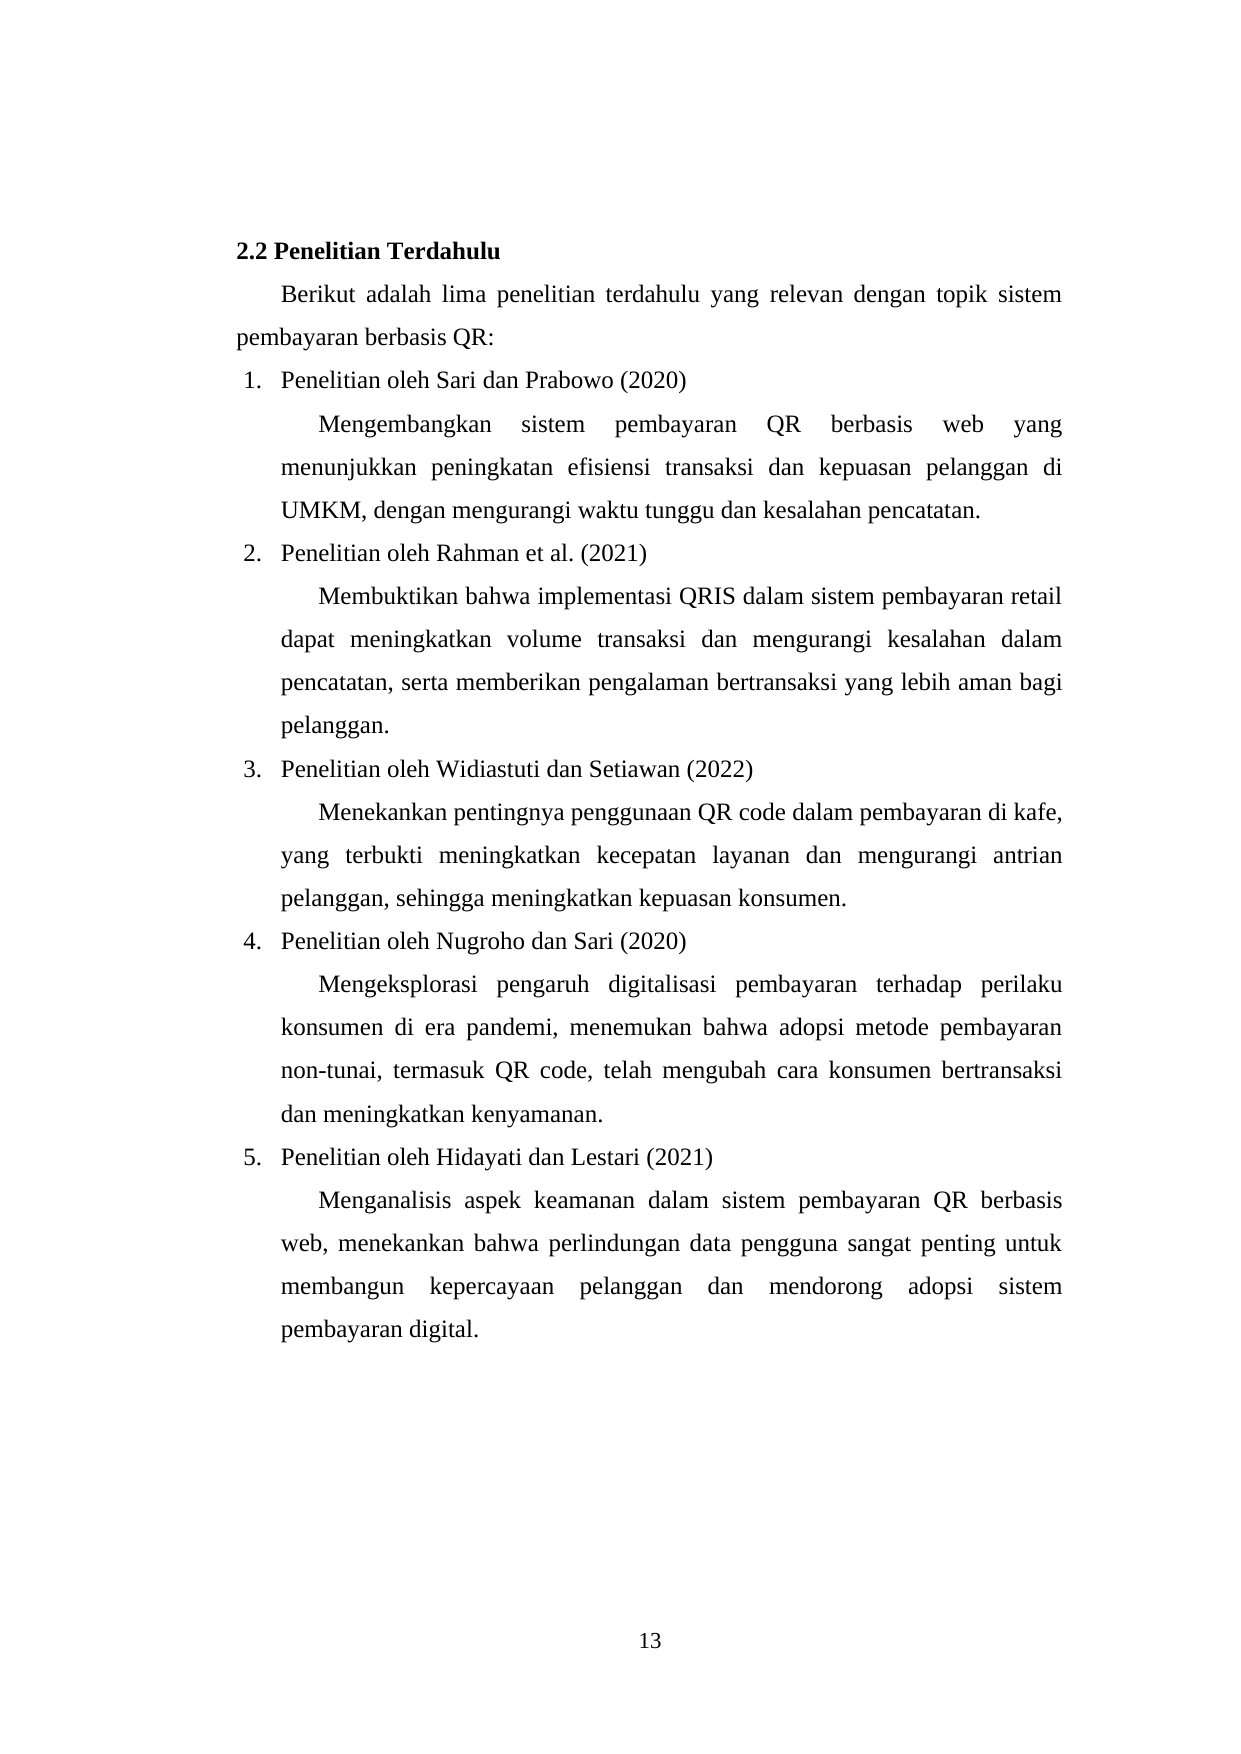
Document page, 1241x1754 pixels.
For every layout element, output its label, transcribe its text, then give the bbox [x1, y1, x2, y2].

list Penelitian oleh Rahman et al. (2021) [243, 538, 1063, 567]
list Mengembangkan sistem pembayaran QR berbasis web yang menunjukkan peningkatan efisiensi transaksi dan kepuasan pelanggan di UMKM, dengan mengurangi waktu tunggu dan kesalahan pencatatan. [281, 409, 1063, 524]
list Menekankan pentingnya penggunaan QR code dalam pembayaran di kafe, yang terbukti meningkatkan kecepatan layanan dan mengurangi antrian pelanggan, sehingga meningkatkan kepuasan konsumen. [281, 797, 1063, 912]
list Menganalisis aspek keamanan dalam sistem pembayaran QR berbasis web, menekankan bahwa perlindungan data pengguna sangat penting untuk membangun kepercayaan pelanggan dan mendorong adopsi sistem pembayaran digital. [281, 1185, 1063, 1343]
list Penelitian oleh Sari dan Prabowo (2020) [243, 366, 1063, 394]
list Penelitian oleh Hidayati dan Lestari (2021) [243, 1142, 1063, 1171]
subtitle 2.2 Penelitian Terdahulu [236, 236, 1063, 265]
list Penelitian oleh Widiastuti dan Setiawan (2022) [243, 754, 1063, 782]
list Penelitian oleh Nugroho dan Sari (2020) [243, 926, 1063, 955]
list Mengeksplorasi pengaruh digitalisasi pembayaran terhadap perilaku konsumen di era pandemi, menemukan bahwa adopsi metode pembayaran non-tunai, termasuk QR code, telah mengubah cara konsumen bertransaksi dan meningkatkan kenyamanan. [281, 969, 1063, 1127]
text Berikut adalah lima penelitian terdahulu yang relevan dengan topik sistem pembayaran berbasis QR: [236, 279, 1063, 351]
list Membuktikan bahwa implementasi QRIS dalam sistem pembayaran retail dapat meningkatkan volume transaksi dan mengurangi kesalahan dalam pencatatan, serta memberikan pengalaman bertransaksi yang lebih aman bagi pelanggan. [281, 581, 1063, 739]
